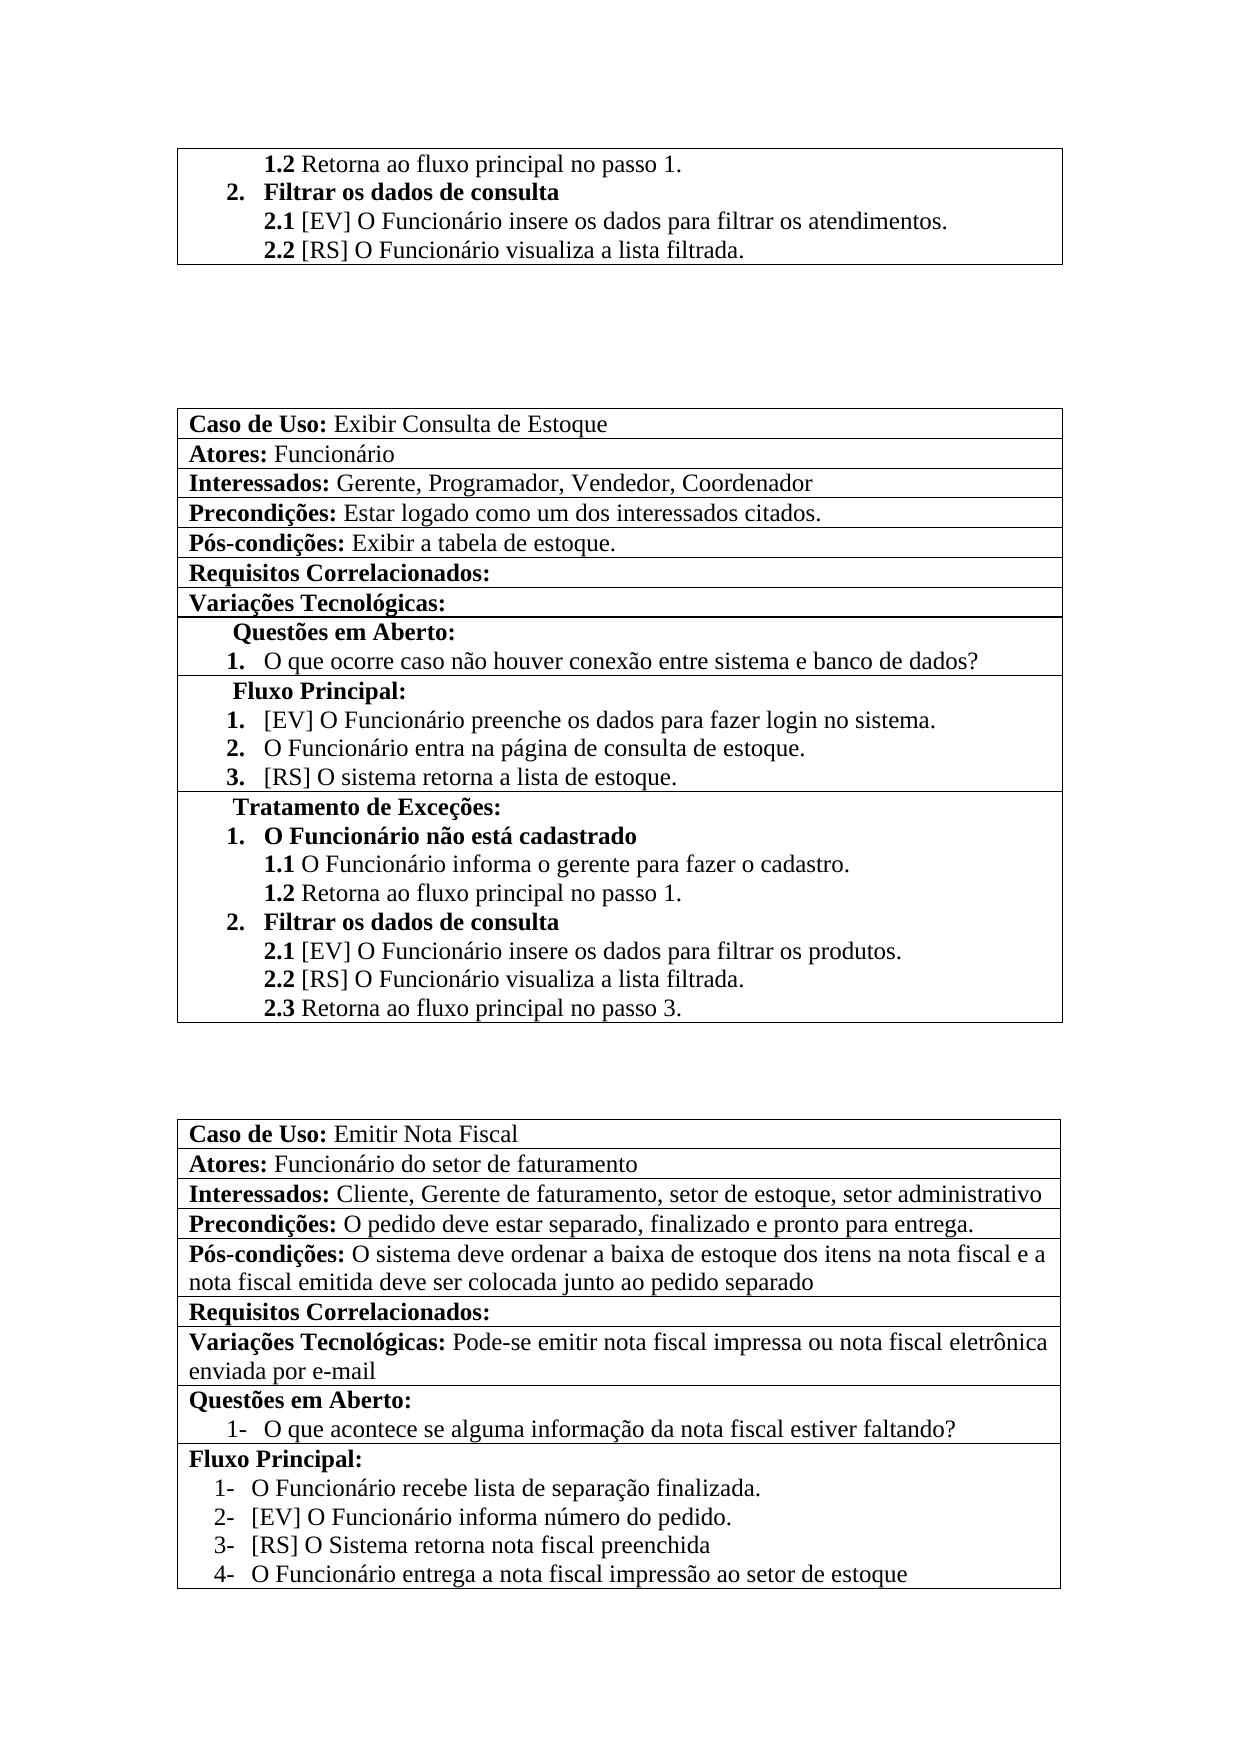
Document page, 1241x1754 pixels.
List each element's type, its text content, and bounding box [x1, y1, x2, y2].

table_header Caso de Uso: Emitir Nota Fiscal [178, 1120, 1060, 1148]
table_cell Questões em Aberto: O que ocorre caso não houver conexão entre sistema e banco de dados? [178, 618, 1062, 675]
table_cell Requisitos Correlacionados: [178, 558, 1062, 587]
table_cell Fluxo Principal: [EV] O Funcionário preenche os dados para fazer login no sistema. O Funcionário entra na página de consulta de estoque. [RS] O sistema retorna a lista de estoque. [178, 676, 1062, 791]
table_cell Variações Tecnológicas: [178, 588, 1062, 616]
table_cell Interessados: Gerente, Programador, Vendedor, Coordenador [178, 469, 1062, 497]
table_header Caso de Uso: Exibir Consulta de Estoque [178, 409, 1062, 438]
table_cell Tratamento de Exceções: O Funcionário não está cadastrado O Funcionário informa o gerente para fazer o cadastro. Retorna ao fluxo principal no passo 1. Filtrar os dados de consulta [EV] O Funcionário insere os dados para filtrar os produtos. [RS] O Funcionário visualiza a lista filtrada. Retorna ao fluxo principal no passo 3. [178, 792, 1062, 1022]
table_cell Atores: Funcionário [178, 439, 1062, 467]
table_cell Fluxo Principal: O Funcionário recebe lista de separação finalizada. [EV] O Funcionário informa número do pedido. [RS] O Sistema retorna nota fiscal preenchida O Funcionário entrega a nota fiscal impressão ao setor de estoque [178, 1444, 1060, 1588]
table_cell Pós-condições: O sistema deve ordenar a baixa de estoque dos itens na nota fiscal e a nota fiscal emitida deve ser colocada junto ao pedido separado [178, 1239, 1060, 1296]
table_cell Precondições: Estar logado como um dos interessados citados. [178, 498, 1062, 527]
table_cell Variações Tecnológicas: Pode-se emitir nota fiscal impressa ou nota fiscal eletrônica enviada por e-mail [178, 1327, 1060, 1384]
table_cell Requisitos Correlacionados: [178, 1297, 1060, 1326]
table_cell Pós-condições: Exibir a tabela de estoque. [178, 528, 1062, 557]
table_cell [178, 149, 1062, 264]
table_cell Precondições: O pedido deve estar separado, finalizado e pronto para entrega. [178, 1209, 1060, 1238]
table_cell Questões em Aberto: O que acontece se alguma informação da nota fiscal estiver faltando? [178, 1386, 1060, 1443]
table_cell Interessados: Cliente, Gerente de faturamento, setor de estoque, setor administrativo [178, 1179, 1060, 1208]
table_cell Atores: Funcionário do setor de faturamento [178, 1149, 1060, 1178]
